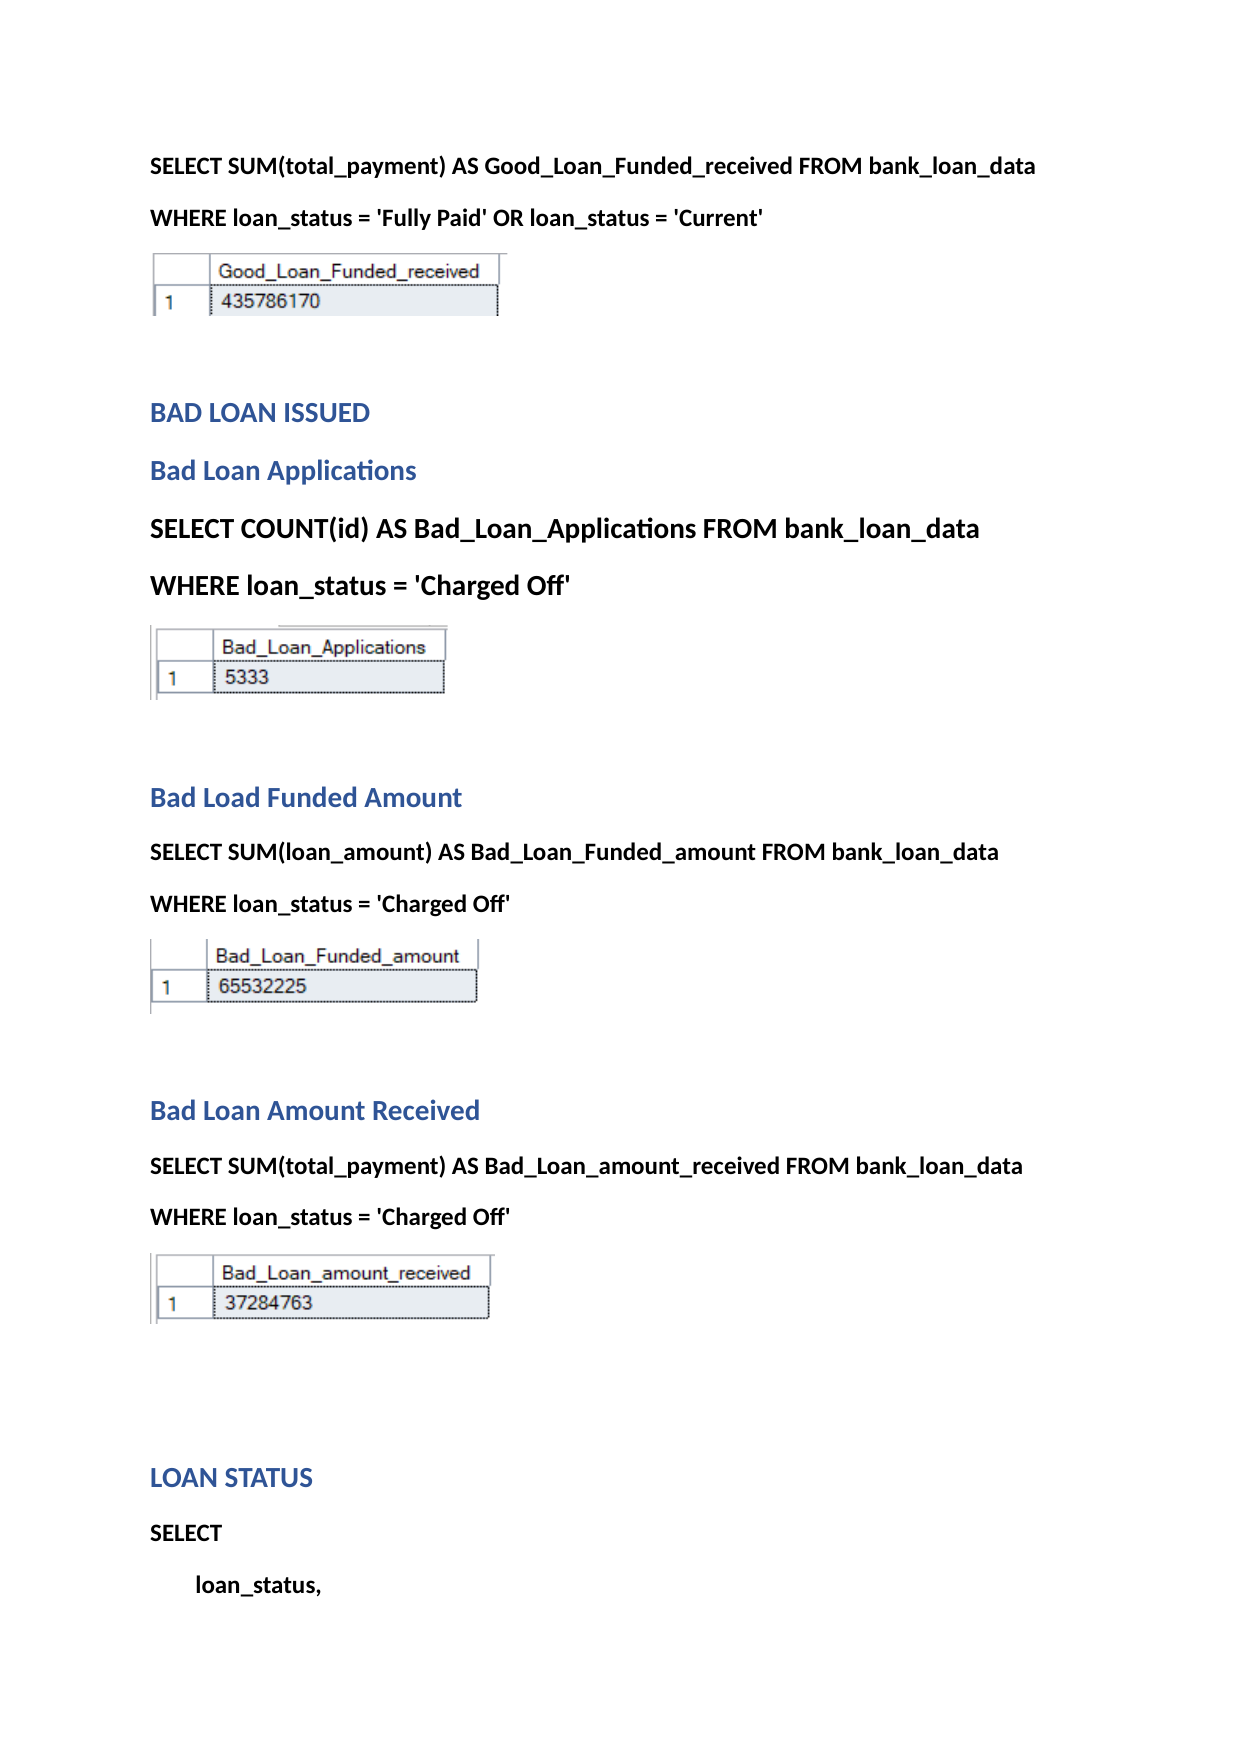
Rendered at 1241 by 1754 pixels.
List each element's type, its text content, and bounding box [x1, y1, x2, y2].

text BAD LOAN ISSUED [150, 394, 1090, 430]
text WHERE loan_status = 'Charged Off' [150, 888, 1090, 918]
text Bad Load Funded Amount [150, 779, 1090, 814]
picture [150, 939, 487, 1014]
text SELECT SUM(total_payment) AS Good_Loan_Funded_received FROM bank_loan_data [150, 150, 1090, 181]
picture [150, 625, 448, 700]
text Bad Loan Amount Received [150, 1092, 1090, 1128]
text SELECT COUNT(id) AS Bad_Loan_Applications FROM bank_loan_data [150, 510, 1090, 545]
text Bad Loan Applications [150, 452, 1090, 488]
text SELECT SUM(loan_amount) AS Bad_Loan_Funded_amount FROM bank_loan_data [150, 836, 1090, 867]
text SELECT [150, 1517, 1090, 1548]
text SELECT SUM(total_payment) AS Bad_Loan_amount_received FROM bank_loan_data [150, 1150, 1090, 1180]
text WHERE loan_status = 'Fully Paid' OR loan_status = 'Current' [150, 202, 1090, 232]
text loan_status, [150, 1569, 1090, 1599]
picture [150, 1253, 495, 1324]
text WHERE loan_status = 'Charged Off' [150, 1201, 1090, 1232]
picture [150, 253, 508, 316]
text WHERE loan_status = 'Charged Off' [150, 567, 1090, 603]
text LOAN STATUS [150, 1459, 1090, 1495]
